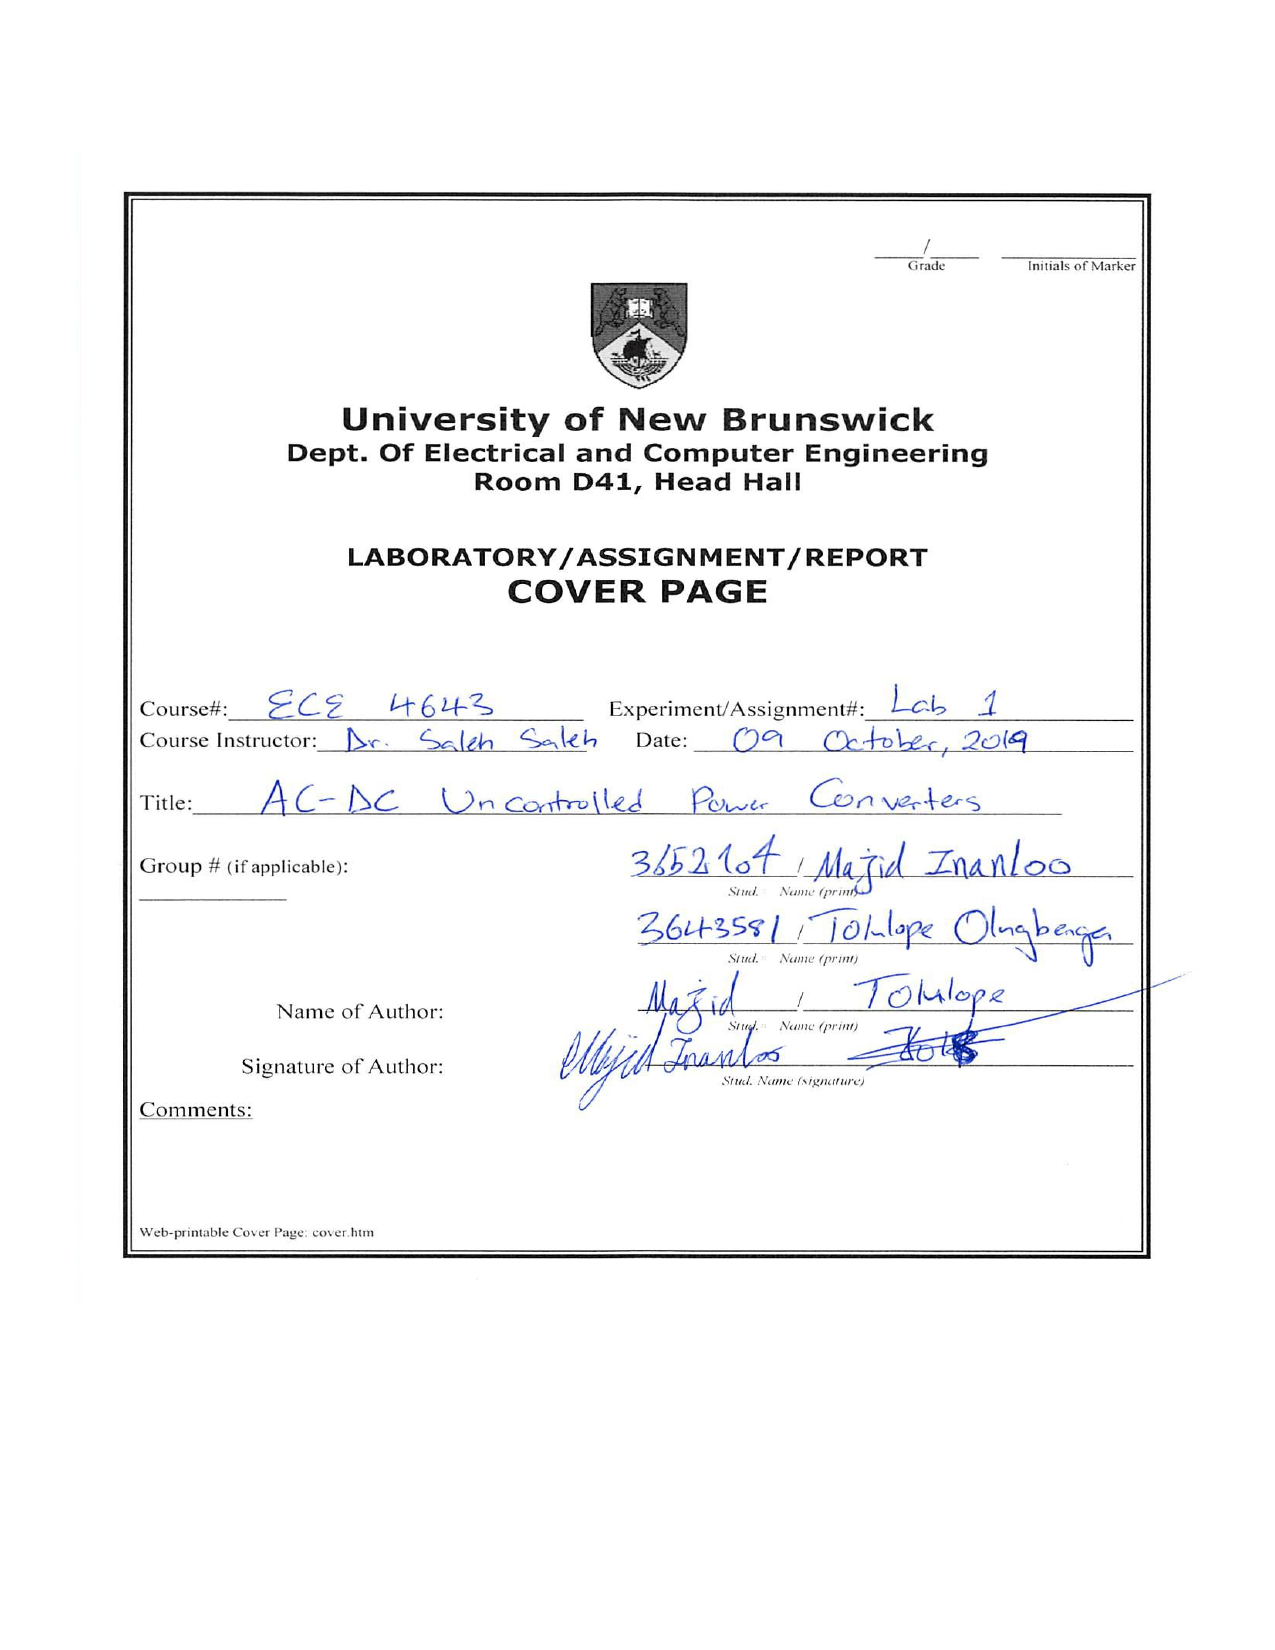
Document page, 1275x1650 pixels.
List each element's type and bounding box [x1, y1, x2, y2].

picture [76, 150, 1199, 1304]
